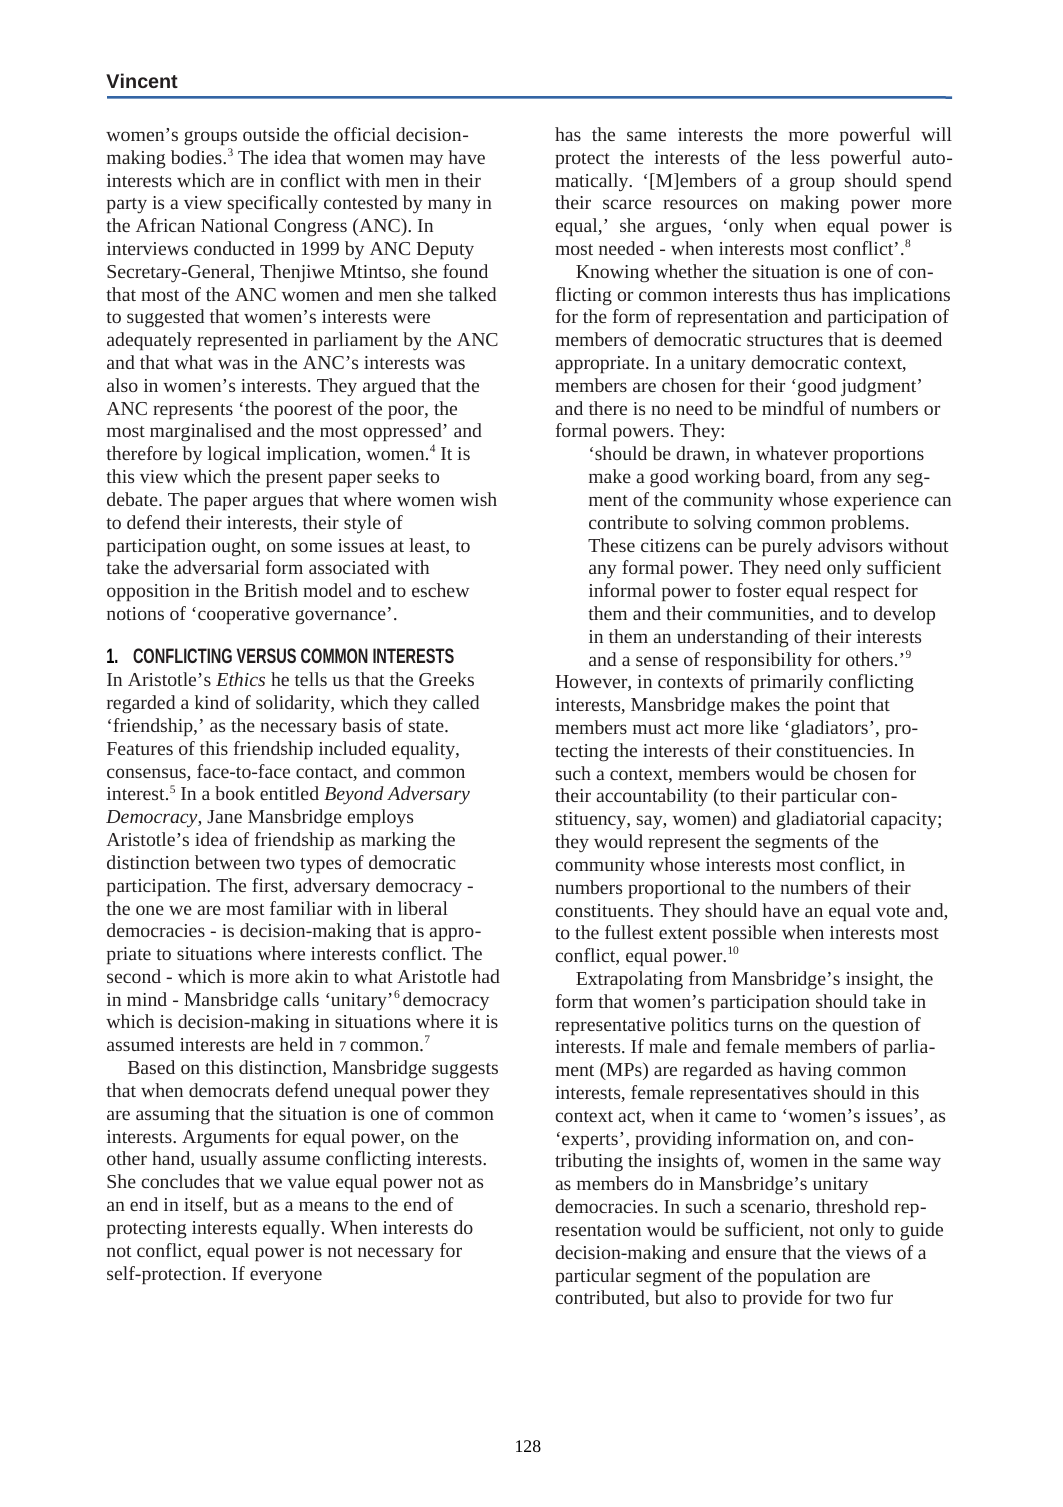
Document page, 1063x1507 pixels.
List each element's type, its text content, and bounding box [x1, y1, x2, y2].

text Vincent [106, 69, 178, 92]
text Knowing whether the situation is one of conflicting or common interests thus has implications for the form of representation and participation of members of democratic structures that is deemed appropriate. In a unitary democratic context, members are chosen for their ‘good judgment’ and there is no need to be mindful of numbers or formal powers. They: [555, 260, 953, 442]
text However, in contexts of primarily conflicting interests, Mansbridge makes the point that members must act more like ‘gladiators’, protecting the interests of their constituencies. In such a context, members would be chosen for their accountability (to their particular constituency, say, women) and gladiatorial capacity; they would represent the segments of the community whose interests most conflict, in numbers proportional to the numbers of their constituents. They should have an equal vote and, to the fullest extent possible when interests most conflict, equal power.10 [555, 670, 953, 967]
text In Aristotle’s Ethics he tells us that the Greeks regarded a kind of solidarity, which they called ‘friendship,’ as the necessary basis of state. Features of this friendship included equality, consensus, face-to-face contact, and common interest.5 In a book entitled Beyond Adversary Democracy, Jane Mansbridge employs Aristotle’s idea of friendship as marking the distinction between two types of democratic participation. The first, adversary democracy - the one we are most familiar with in liberal democracies - is decision-making that is appropriate to situations where interests conflict. The second - which is more akin to what Aristotle had in mind - Mansbridge calls ‘unitary’6 democracy which is decision-making in situations where it is assumed interests are held in 7 common.7 [106, 668, 501, 1056]
list CONFLICTING VERSUS COMMON INTERESTS [106, 646, 501, 668]
text ‘should be drawn, in whatever proportions make a good working board, from any segment of the community whose experience can contribute to solving common problems. These citizens can be purely advisors without any formal power. They need only sufficient informal power to foster equal respect for them and their communities, and to develop in them an understanding of their interests and a sense of responsibility for others.’9 [588, 442, 953, 670]
text Extrapolating from Mansbridge’s insight, the form that women’s participation should take in representative politics turns on the question of interests. If male and female members of parliament (MPs) are regarded as having common interests, female representatives should in this context act, when it came to ‘women’s issues’, as ‘experts’, providing information on, and contributing the insights of, women in the same way as members do in Mansbridge’s unitary democracies. In such a scenario, threshold representation would be sufficient, not only to guide decision-making and ensure that the views of a particular segment of the population are contributed, but also to provide for two fur [555, 967, 953, 1309]
text has the same interests the more powerful will protect the interests of the less powerful automatically. ‘[M]embers of a group should spend their scarce resources on making power more equal,’ she argues, ‘only when equal power is most needed - when interests most conflict’.8 [555, 123, 953, 260]
text women’s groups outside the official decisionmaking bodies.3 The idea that women may have interests which are in conflict with men in their party is a view specifically contested by many in the African National Congress (ANC). In interviews conducted in 1999 by ANC Deputy Secretary-General, Thenjiwe Mtintso, she found that most of the ANC women and men she talked to suggested that women’s interests were adequately represented in parliament by the ANC and that what was in the ANC’s interests was also in women’s interests. They argued that the ANC represents ‘the poorest of the poor, the most marginalised and the most oppressed’ and therefore by logical implication, women.4 It is this view which the present paper seeks to debate. The paper argues that where women wish to defend their interests, their style of participation ought, on some issues at least, to take the adversarial form associated with opposition in the British model and to eschew notions of ‘cooperative governance’. [106, 123, 501, 625]
text Based on this distinction, Mansbridge suggests that when democrats defend unequal power they are assuming that the situation is one of common interests. Arguments for equal power, on the other hand, usually assume conflicting interests. She concludes that we value equal power not as an end in itself, but as a means to the end of protecting interests equally. When interests do not conflict, equal power is not necessary for self-protection. If everyone [106, 1056, 501, 1284]
text 128 [514, 1435, 541, 1456]
